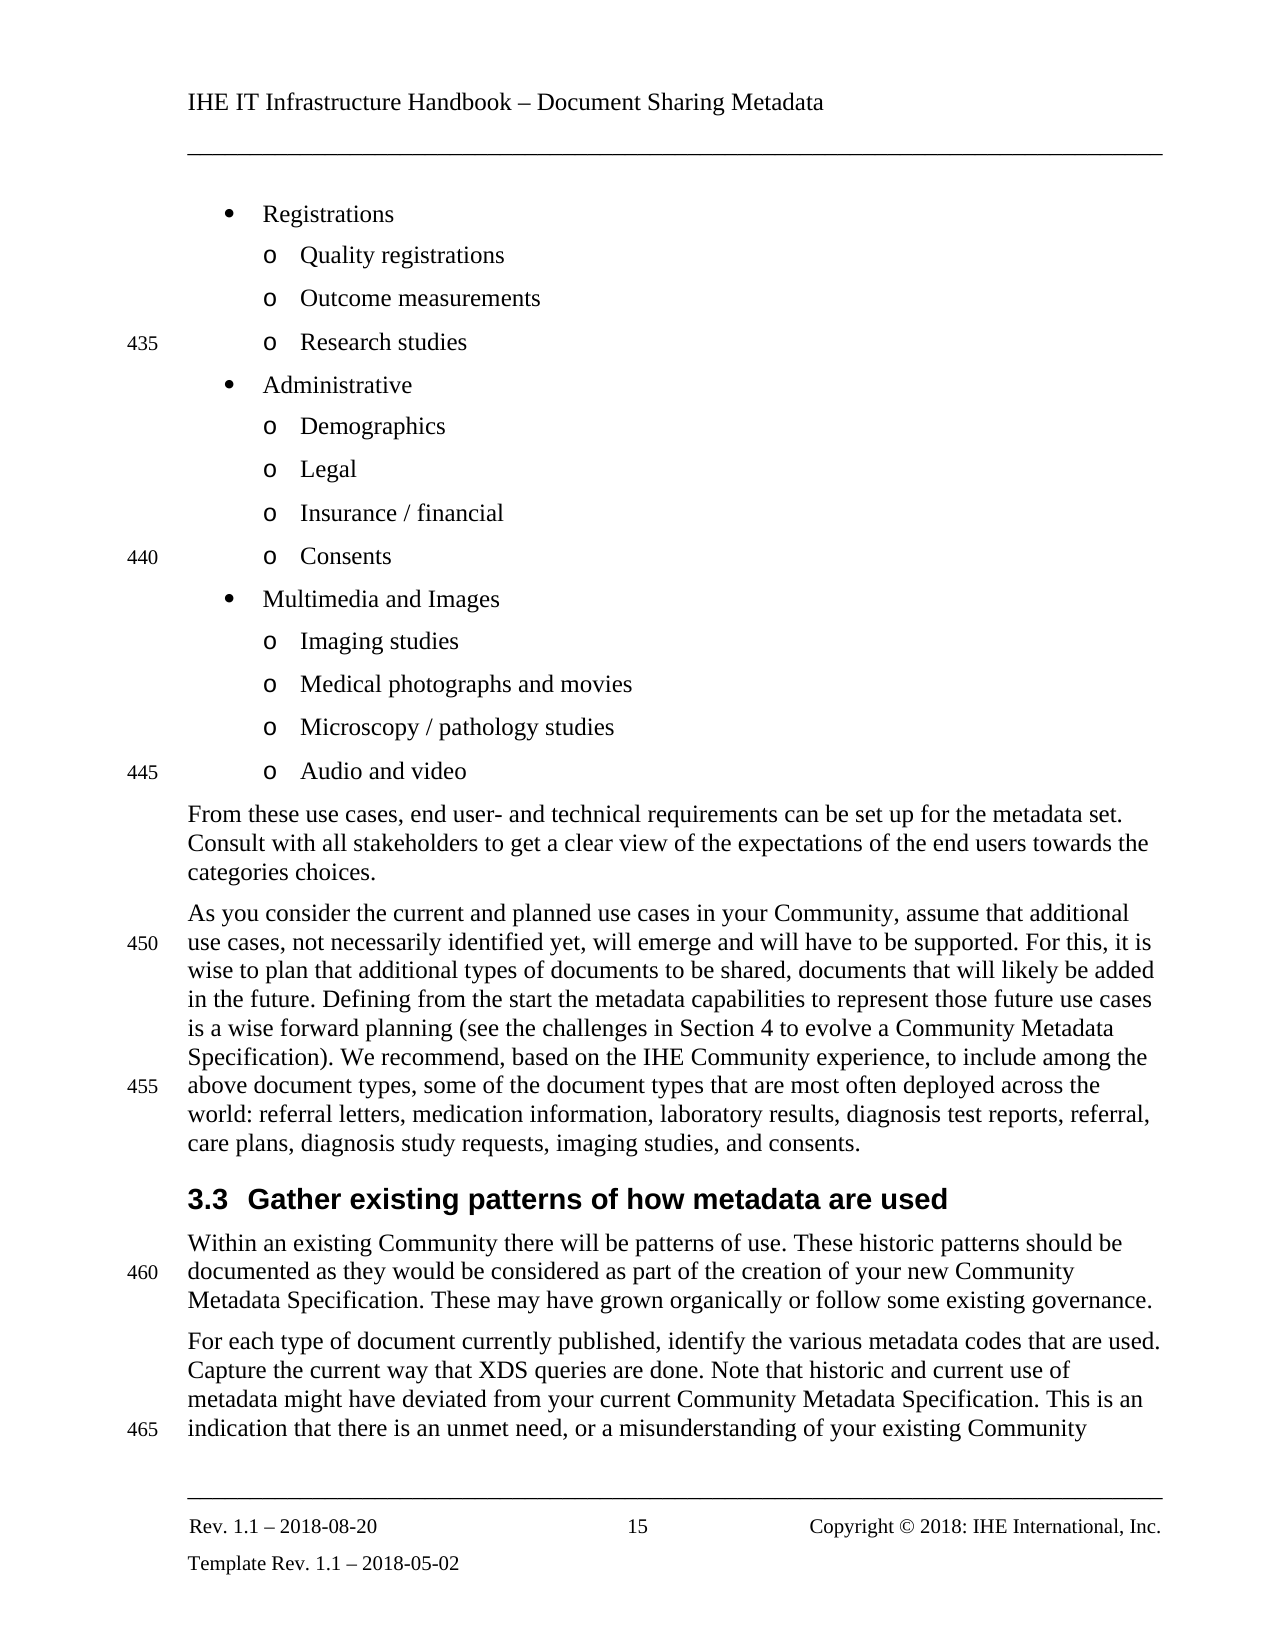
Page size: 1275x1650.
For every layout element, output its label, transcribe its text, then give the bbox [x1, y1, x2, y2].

text Within an existing Community there will be patterns of use. These historic patterns should be documented as they would be considered as part of the creation of your new Community Metadata Specification. These may have grown organically or follow some existing governance. [187, 1228, 1162, 1314]
list Research studies [262, 327, 1162, 357]
list Insurance / financial [262, 498, 1162, 529]
list Registrations [225, 199, 1162, 227]
list Imaging studies [262, 626, 1162, 657]
list Multimedia and Images [225, 584, 1162, 613]
list Administrative [225, 370, 1162, 399]
list Medical photographs and movies [262, 669, 1162, 700]
text As you consider the current and planned use cases in your Community, assume that additional use cases, not necessarily identified yet, will emerge and will have to be supported. For this, it is wise to plan that additional types of documents to be shared, documents that will likely be added in the future. Defining from the start the metadata capabilities to represent those future use cases is a wise forward planning (see the challenges in Section 4 to evolve a Community Metadata Specification). We recommend, based on the IHE Community experience, to include among the above document types, some of the document types that are most often deployed across the world: referral letters, medication information, laboratory results, diagnosis test reports, referral, care plans, diagnosis study requests, imaging studies, and consents. [187, 898, 1162, 1157]
list Audio and video [262, 756, 1162, 787]
text From these use cases, end user- and technical requirements can be set up for the metadata set. Consult with all stakeholders to get a clear view of the expectations of the end users towards the categories choices. [187, 799, 1162, 885]
list Consents [262, 541, 1162, 572]
list Quality registrations [262, 240, 1162, 271]
list Microscopy / pathology studies [262, 712, 1162, 743]
list Legal [262, 454, 1162, 485]
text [187, 1326, 1162, 1441]
subtitle Gather existing patterns of how metadata are used [187, 1182, 1162, 1215]
list Outcome measurements [262, 283, 1162, 314]
list Demographics [262, 411, 1162, 442]
